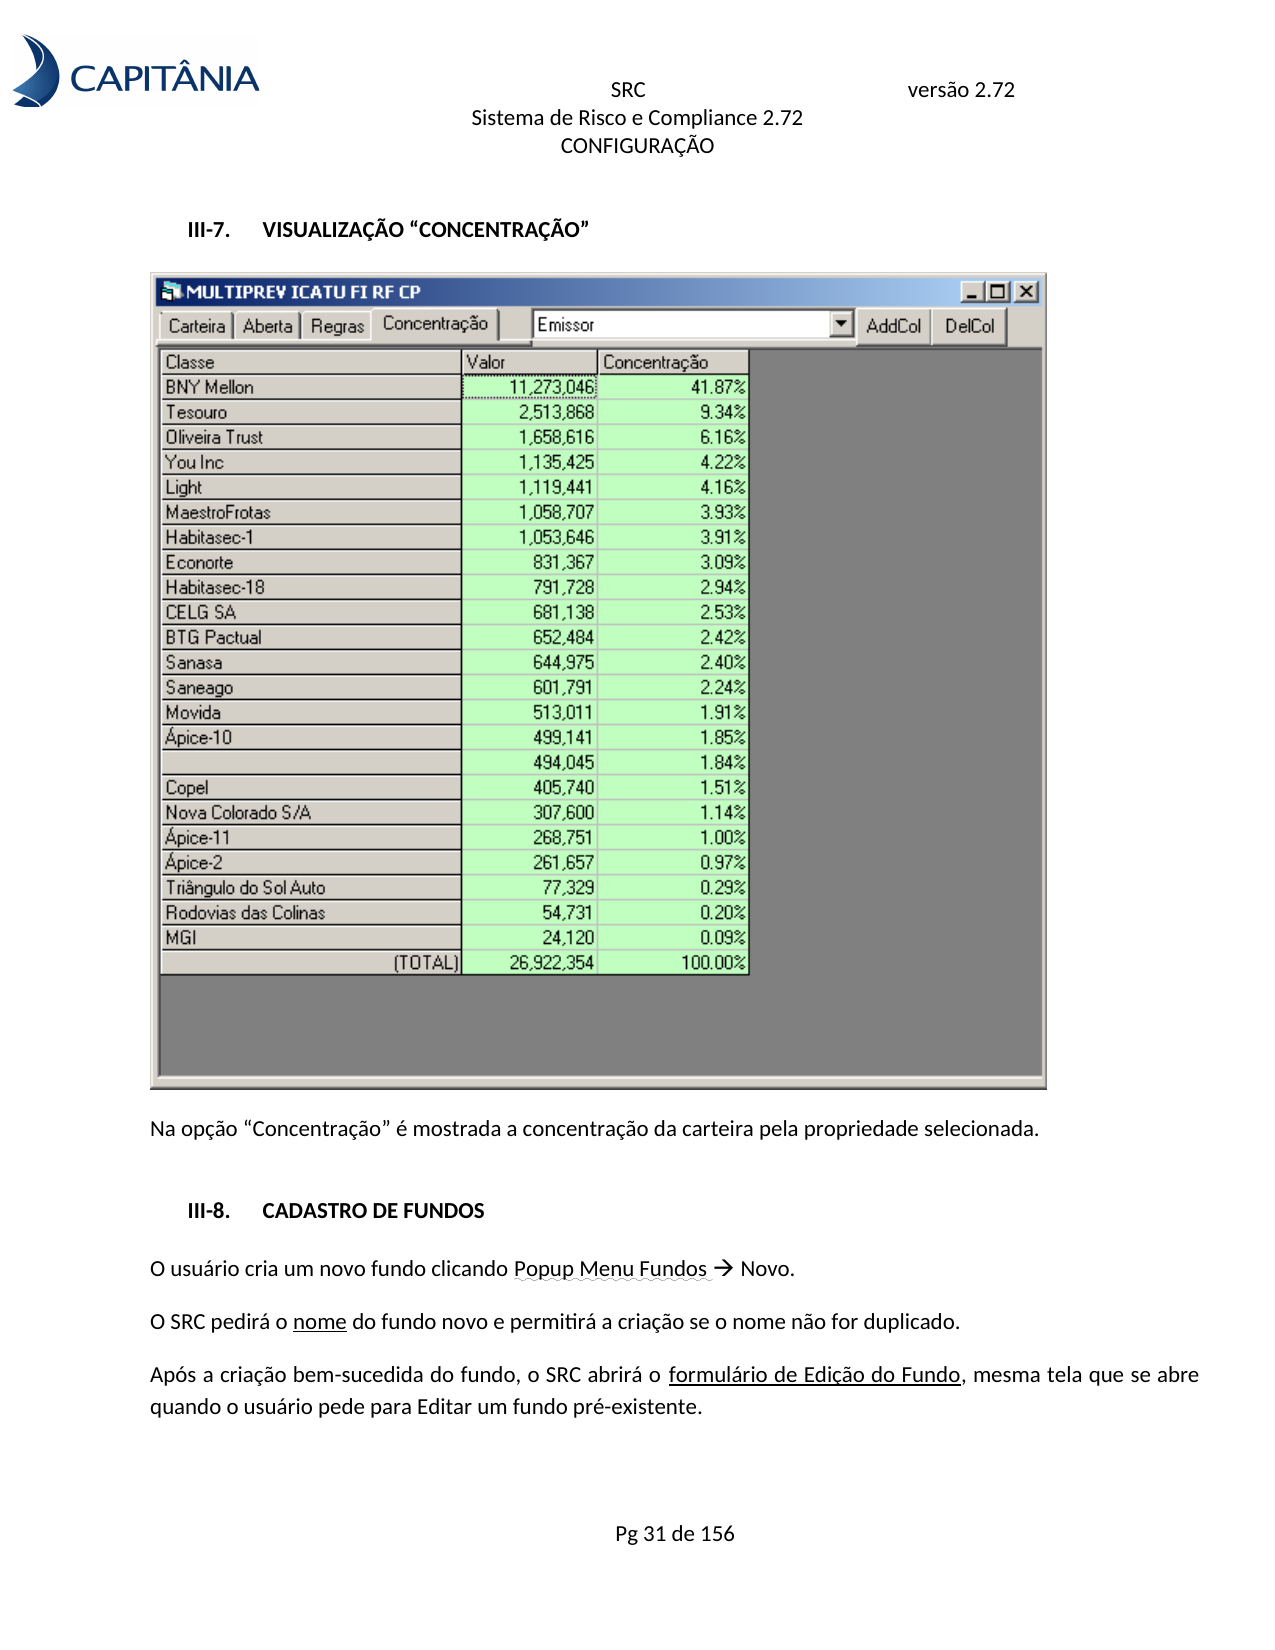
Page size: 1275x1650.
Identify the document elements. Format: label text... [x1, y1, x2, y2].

subtitle VISUALIZAÇÃO “CONCENTRAÇÃO” [187, 215, 1200, 243]
text O SRC pedirá o nome do fundo novo e permitirá a criação se o nome não for duplicado. [150, 1307, 1200, 1335]
picture [12, 34, 260, 107]
text Na opção “Concentração” é mostrada a concentração da carteira pela propriedade selecionada. [150, 1114, 1200, 1142]
picture [150, 272, 1047, 1090]
subtitle CADASTRO DE FUNDOS [187, 1197, 1200, 1225]
text O usuário cria um novo fundo clicando Popup Menu Fundos Novo. [150, 1254, 1200, 1282]
text Após a criação bem-sucedida do fundo, o SRC abrirá o formulário de Edição do Fundo, mesma tela que se abre quando o usuário pede para Editar um fundo pré-existente. [150, 1360, 1200, 1420]
